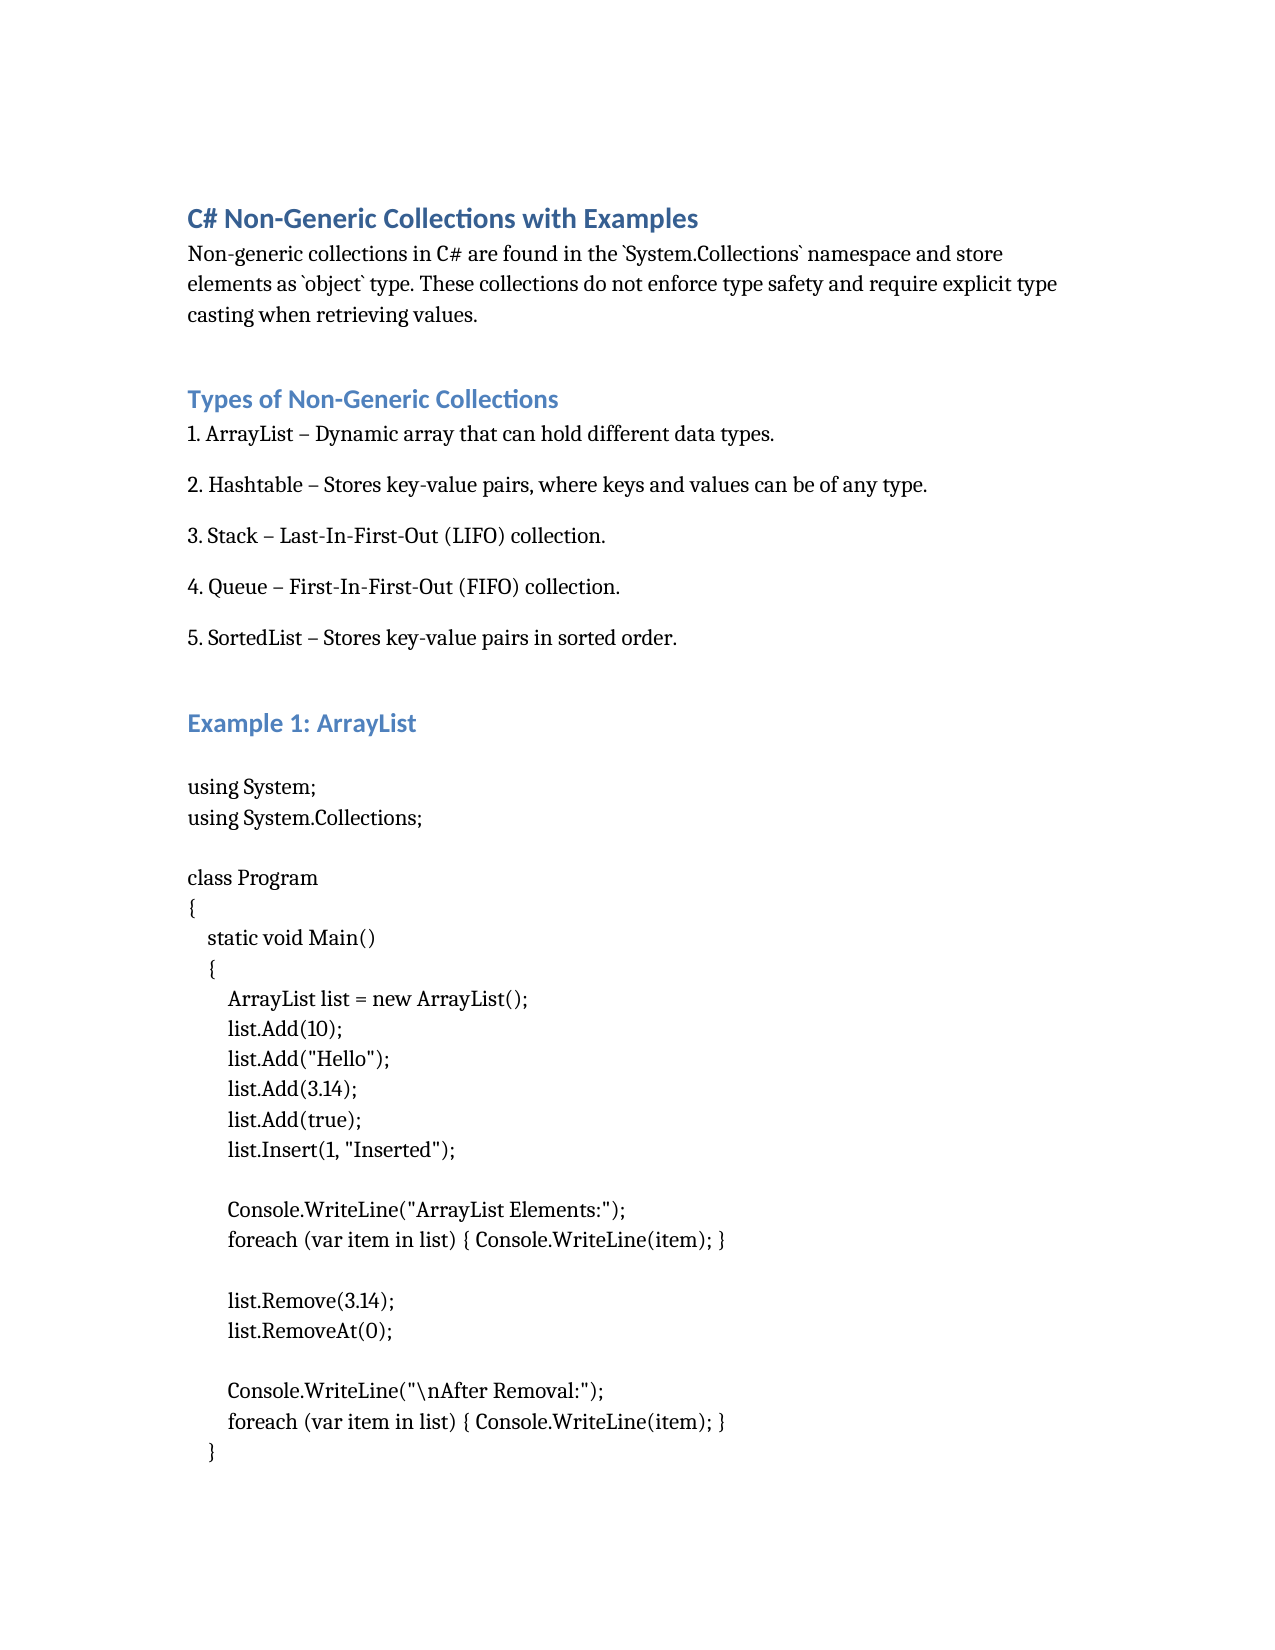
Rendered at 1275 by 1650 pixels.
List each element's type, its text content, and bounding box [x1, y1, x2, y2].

text Non-generic collections in C# are found in the `System.Collections` namespace and store elements as `object` type. These collections do not enforce type safety and require explicit type casting when retrieving values. [187, 241, 1087, 358]
text 3. Stack – Last-In-First-Out (LIFO) collection. [187, 523, 1087, 549]
subtitle Example 1: ArrayList [187, 706, 1087, 739]
text 4. Queue – First-In-First-Out (FIFO) collection. [187, 574, 1087, 600]
subtitle Types of Non-Generic Collections [187, 383, 1087, 416]
text 5. SortedList – Stores key-value pairs in sorted order. [187, 625, 1087, 681]
text 1. ArrayList – Dynamic array that can hold different data types. [187, 421, 1087, 447]
subtitle C# Non-Generic Collections with Examples [187, 200, 1087, 236]
text 2. Hashtable – Stores key-value pairs, where keys and values can be of any type. [187, 472, 1087, 498]
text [187, 744, 1087, 1465]
